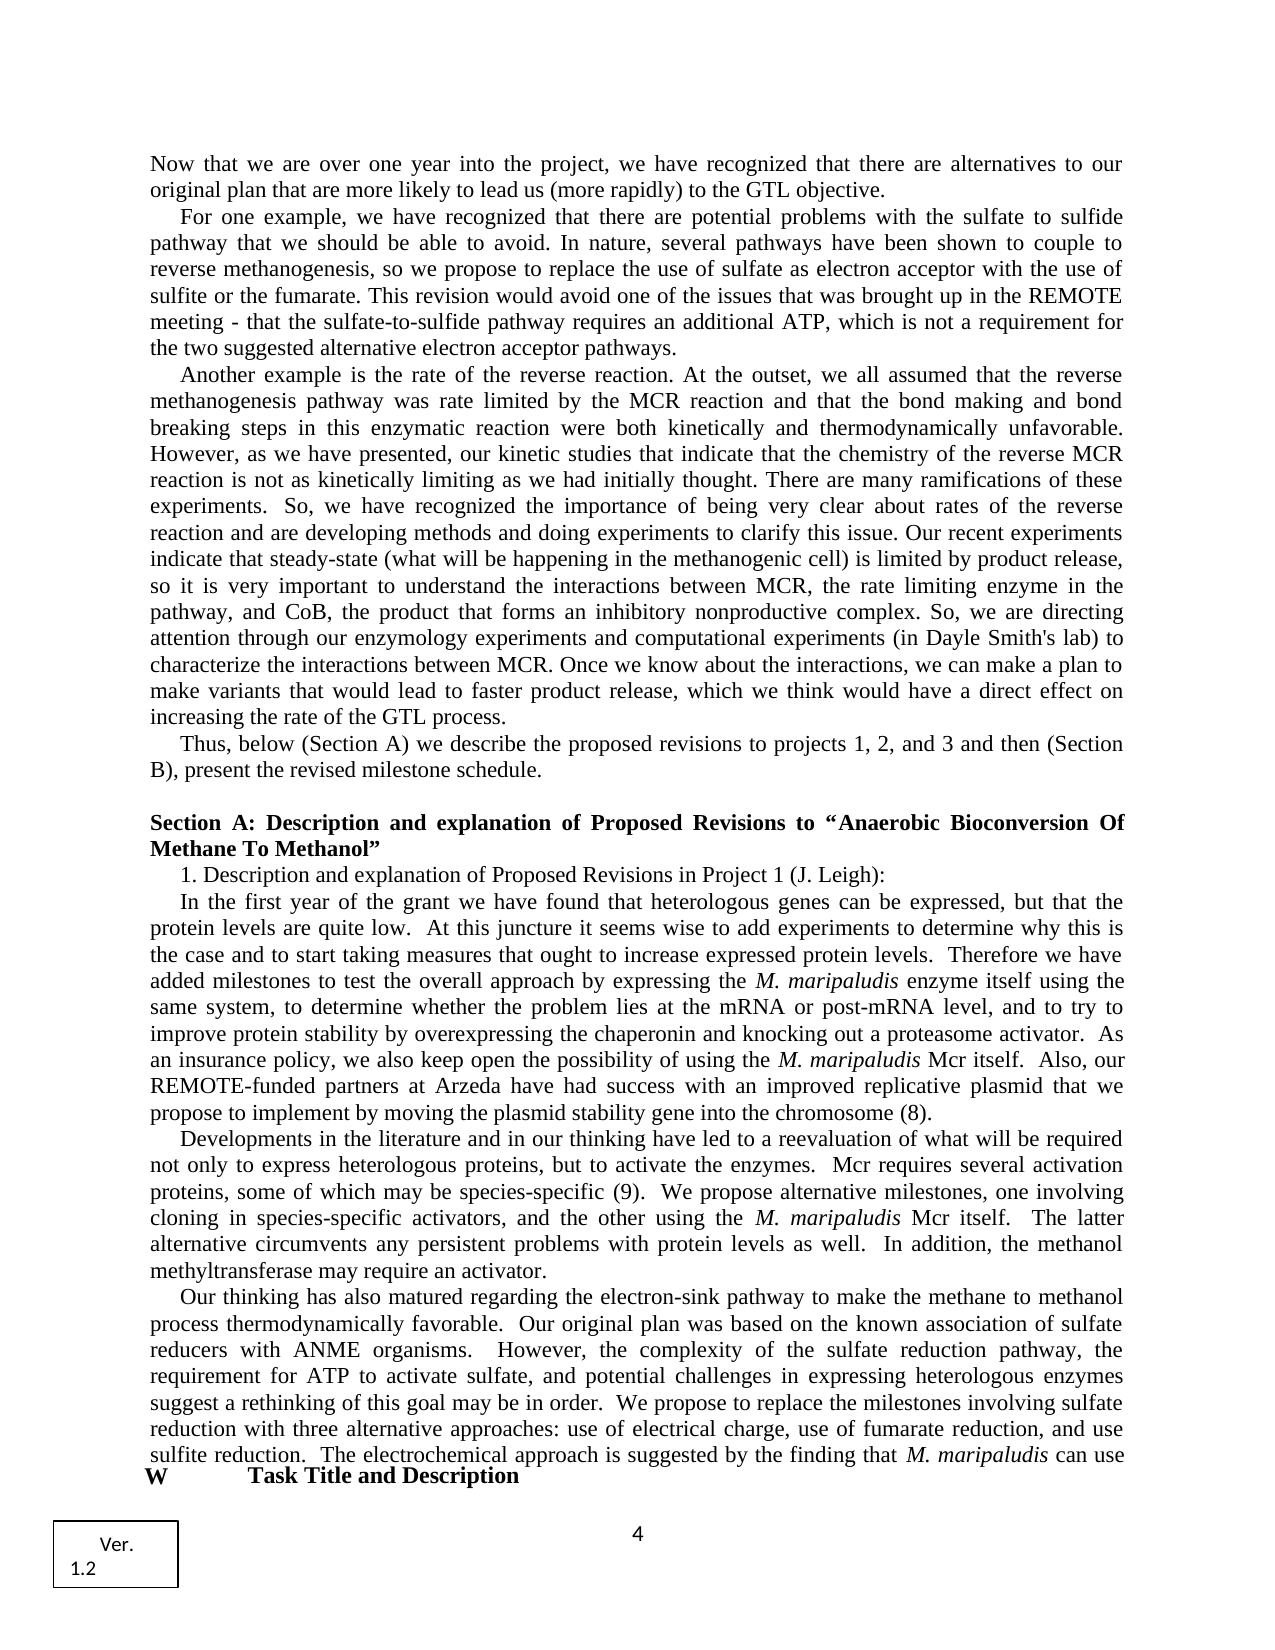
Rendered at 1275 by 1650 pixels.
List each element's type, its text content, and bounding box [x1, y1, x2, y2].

text Section A: Description and explanation of Proposed Revisions to “Anaerobic Bioconversion Of Methane To Methanol” [150, 809, 1125, 862]
text Developments in the literature and in our thinking have led to a reevaluation of what will be required not only to express heterologous proteins, but to activate the enzymes. Mcr requires several activation proteins, some of which may be species-specific (9). We propose alternative milestones, one involving cloning in species-specific activators, and the other using the M. maripaludis Mcr itself. The latter alternative circumvents any persistent problems with protein levels as well. In addition, the methanol methyltransferase may require an activator. [150, 1125, 1125, 1283]
text Another example is the rate of the reverse reaction. At the outset, we all assumed that the reverse methanogenesis pathway was rate limited by the MCR reaction and that the bond making and bond breaking steps in this enzymatic reaction were both kinetically and thermodynamically unfavorable. However, as we have presented, our kinetic studies that indicate that the chemistry of the reverse MCR reaction is not as kinetically limiting as we had initially thought. There are many ramifications of these experiments. So, we have recognized the importance of being very clear about rates of the reverse reaction and are developing methods and doing experiments to clarify this issue. Our recent experiments indicate that steady-state (what will be happening in the methanogenic cell) is limited by product release, so it is very important to understand the interactions between MCR, the rate limiting enzyme in the pathway, and CoB, the product that forms an inhibitory nonproductive complex. So, we are directing attention through our enzymology experiments and computational experiments (in Dayle Smith's lab) to characterize the interactions between MCR. Once we know about the interactions, we can make a plan to make variants that would lead to faster product release, which we think would have a direct effect on increasing the rate of the GTL process. [150, 361, 1125, 730]
text 1. Description and explanation of Proposed Revisions in Project 1 (J. Leigh): [150, 862, 1125, 888]
text Thus, below (Section A) we describe the proposed revisions to projects 1, 2, and 3 and then (Section B), present the revised milestone schedule. [150, 730, 1125, 782]
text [150, 1283, 1125, 1468]
text For one example, we have recognized that there are potential problems with the sulfate to sulfide pathway that we should be able to avoid. In nature, several pathways have been shown to couple to reverse methanogenesis, so we propose to replace the use of sulfate as electron acceptor with the use of sulfite or the fumarate. This revision would avoid one of the issues that was brought up in the REMOTE meeting - that the sulfate-to-sulfide pathway requires an additional ATP, which is not a requirement for the two suggested alternative electron acceptor pathways. [150, 203, 1125, 361]
text In the first year of the grant we have found that heterologous genes can be expressed, but that the protein levels are quite low. At this juncture it seems wise to add experiments to determine why this is the case and to start taking measures that ought to increase expressed protein levels. Therefore we have added milestones to test the overall approach by expressing the M. maripaludis enzyme itself using the same system, to determine whether the problem lies at the mRNA or post-mRNA level, and to try to improve protein stability by overexpressing the chaperonin and knocking out a proteasome activator. As an insurance policy, we also keep open the possibility of using the M. maripaludis Mcr itself. Also, our REMOTE-funded partners at Arzeda have had success with an improved replicative plasmid that we propose to implement by moving the plasmid stability gene into the chromosome (8). [150, 888, 1125, 1125]
text Now that we are over one year into the project, we have recognized that there are alternatives to our original plan that are more likely to lead us (more rapidly) to the GTL objective. [150, 150, 1125, 203]
